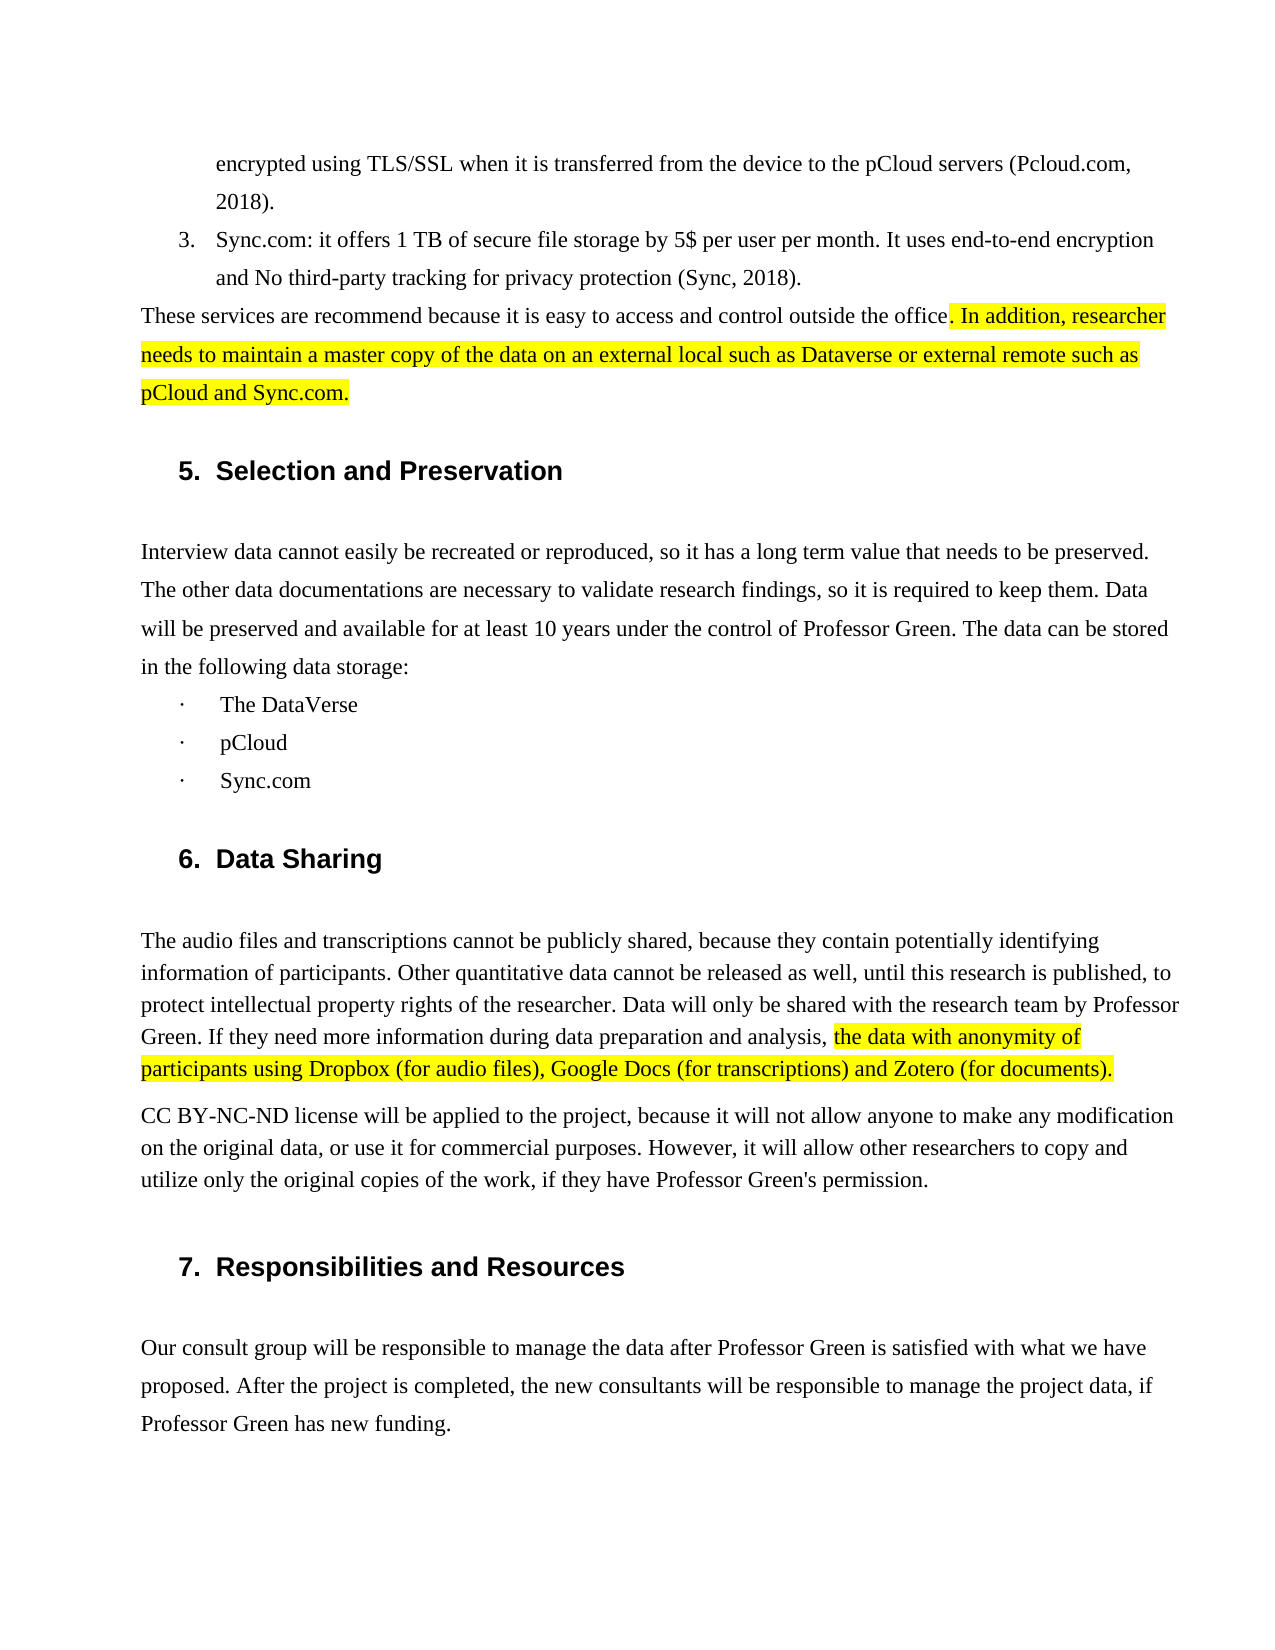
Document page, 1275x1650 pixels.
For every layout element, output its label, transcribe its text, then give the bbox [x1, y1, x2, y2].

list Responsibilities and Resources [178, 1251, 1191, 1282]
list Data Sharing [178, 843, 1191, 875]
text · Sync.com [178, 767, 1191, 793]
text · The DataVerse [178, 691, 1191, 717]
text Our consult group will be responsible to manage the data after Professor Green is satisfied with what we have proposed. After the project is completed, the new consultants will be responsible to manage the project data, if Professor Green has new funding. [141, 1334, 1191, 1437]
text These services are recommend because it is easy to access and control outside the office. In addition, researcher needs to maintain a master copy of the data on an external local such as Dataverse or external remote such as pCloud and Sync.com. [141, 302, 1191, 405]
list Sync.com: it offers 1 TB of secure file storage by 5$ per user per month. It uses end-to-end encryption and No third-party tracking for privacy protection (Sync, 2018). [178, 226, 1191, 291]
text Interview data cannot easily be recreated or reproduced, so it has a long term value that needs to be preserved. The other data documentations are necessary to validate research findings, so it is required to keep them. Data will be preserved and available for at least 10 years under the control of Professor Green. The data can be stored in the following data storage: [141, 538, 1191, 679]
text The audio files and transcriptions cannot be publicly shared, because they contain potentially identifying information of participants. Other quantitative data cannot be released as well, until this research is published, to protect intellectual property rights of the researcher. Data will only be shared with the research team by Professor Green. If they need more information during data preparation and analysis, the data with anonymity of participants using Dropbox (for audio files), Google Docs (for transcriptions) and Zotero (for documents). [141, 927, 1191, 1082]
text · pCloud [178, 729, 1191, 755]
text CC BY-NC-ND license will be applied to the project, because it will not allow anyone to make any modification on the original data, or use it for commercial purposes. However, it will allow other researchers to copy and utilize only the original copies of the work, if they have Professor Green's permission. [141, 1102, 1191, 1192]
list Selection and Preservation [178, 455, 1191, 486]
